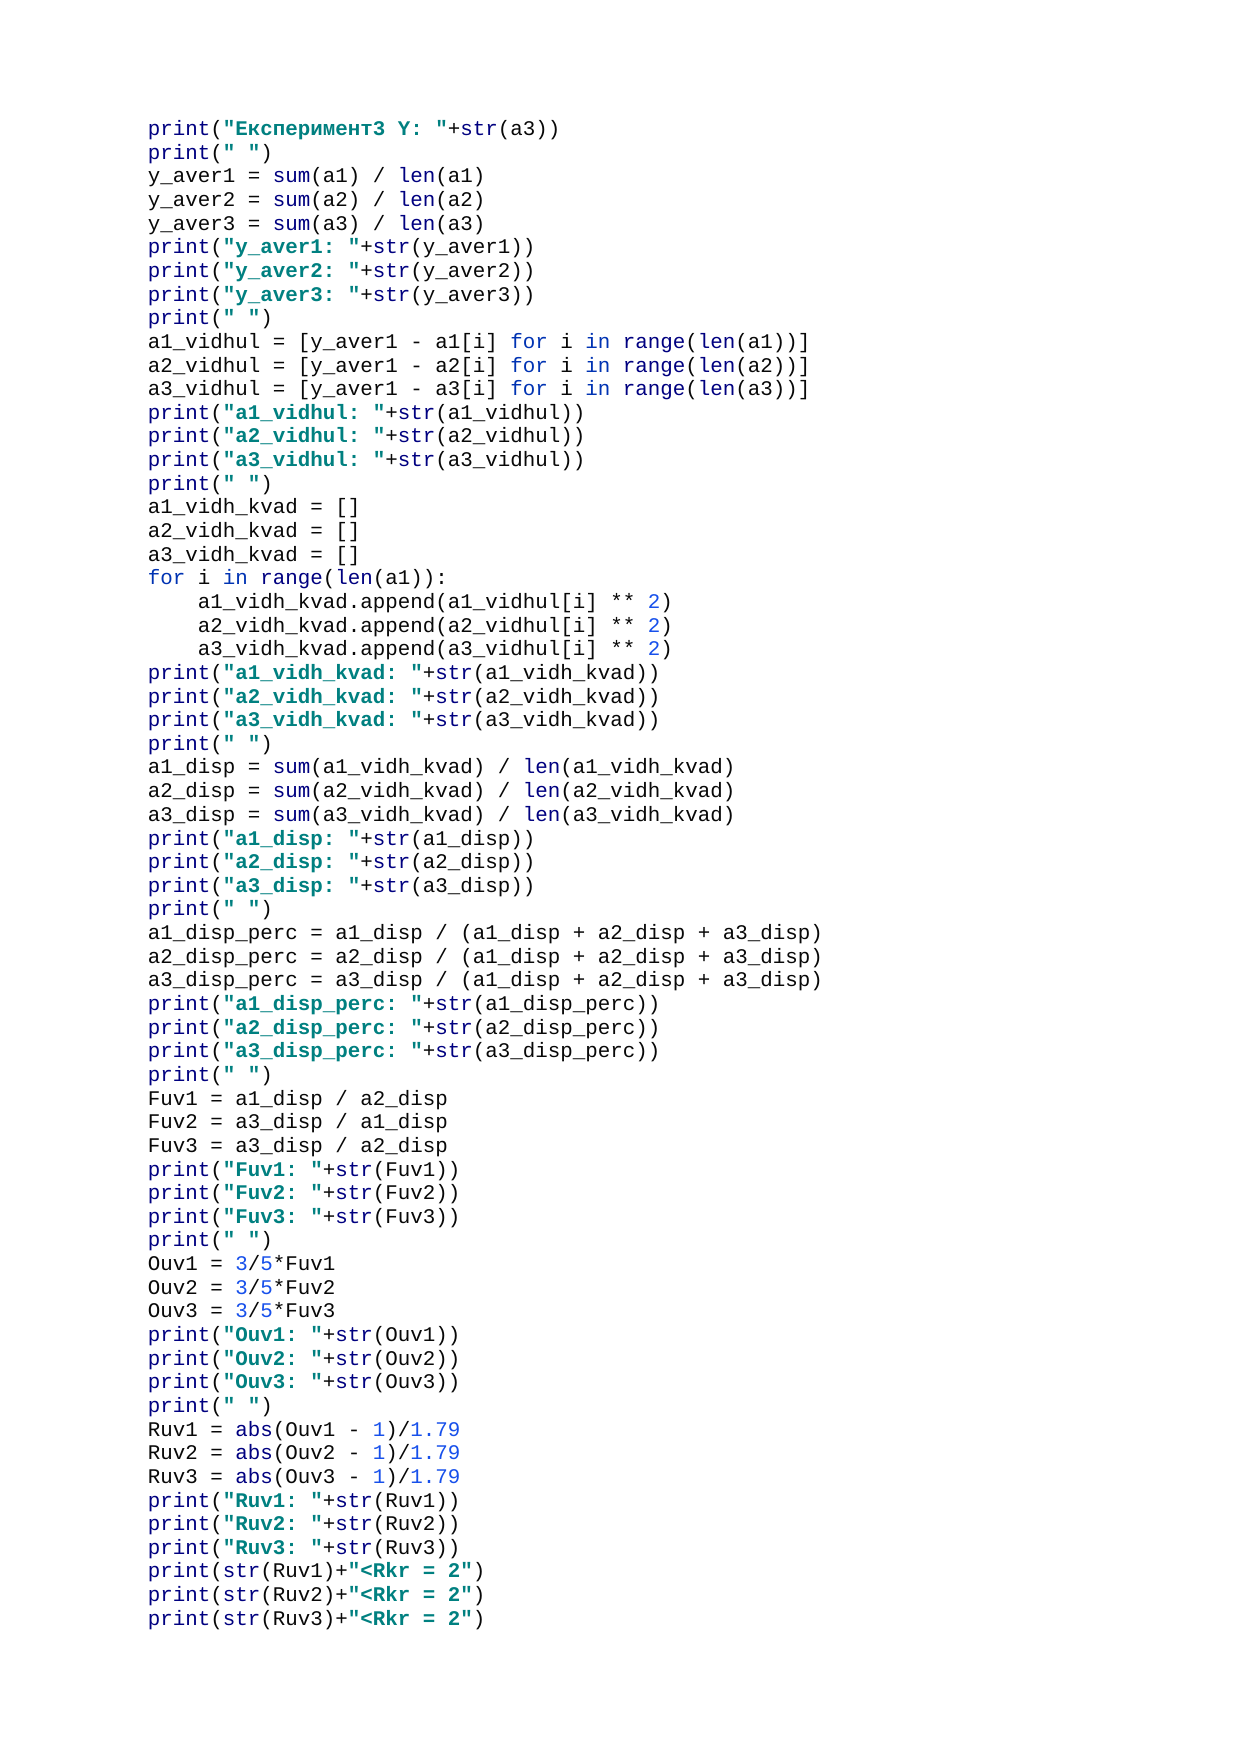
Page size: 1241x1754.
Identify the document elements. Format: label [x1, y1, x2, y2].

text [148, 118, 1152, 1631]
